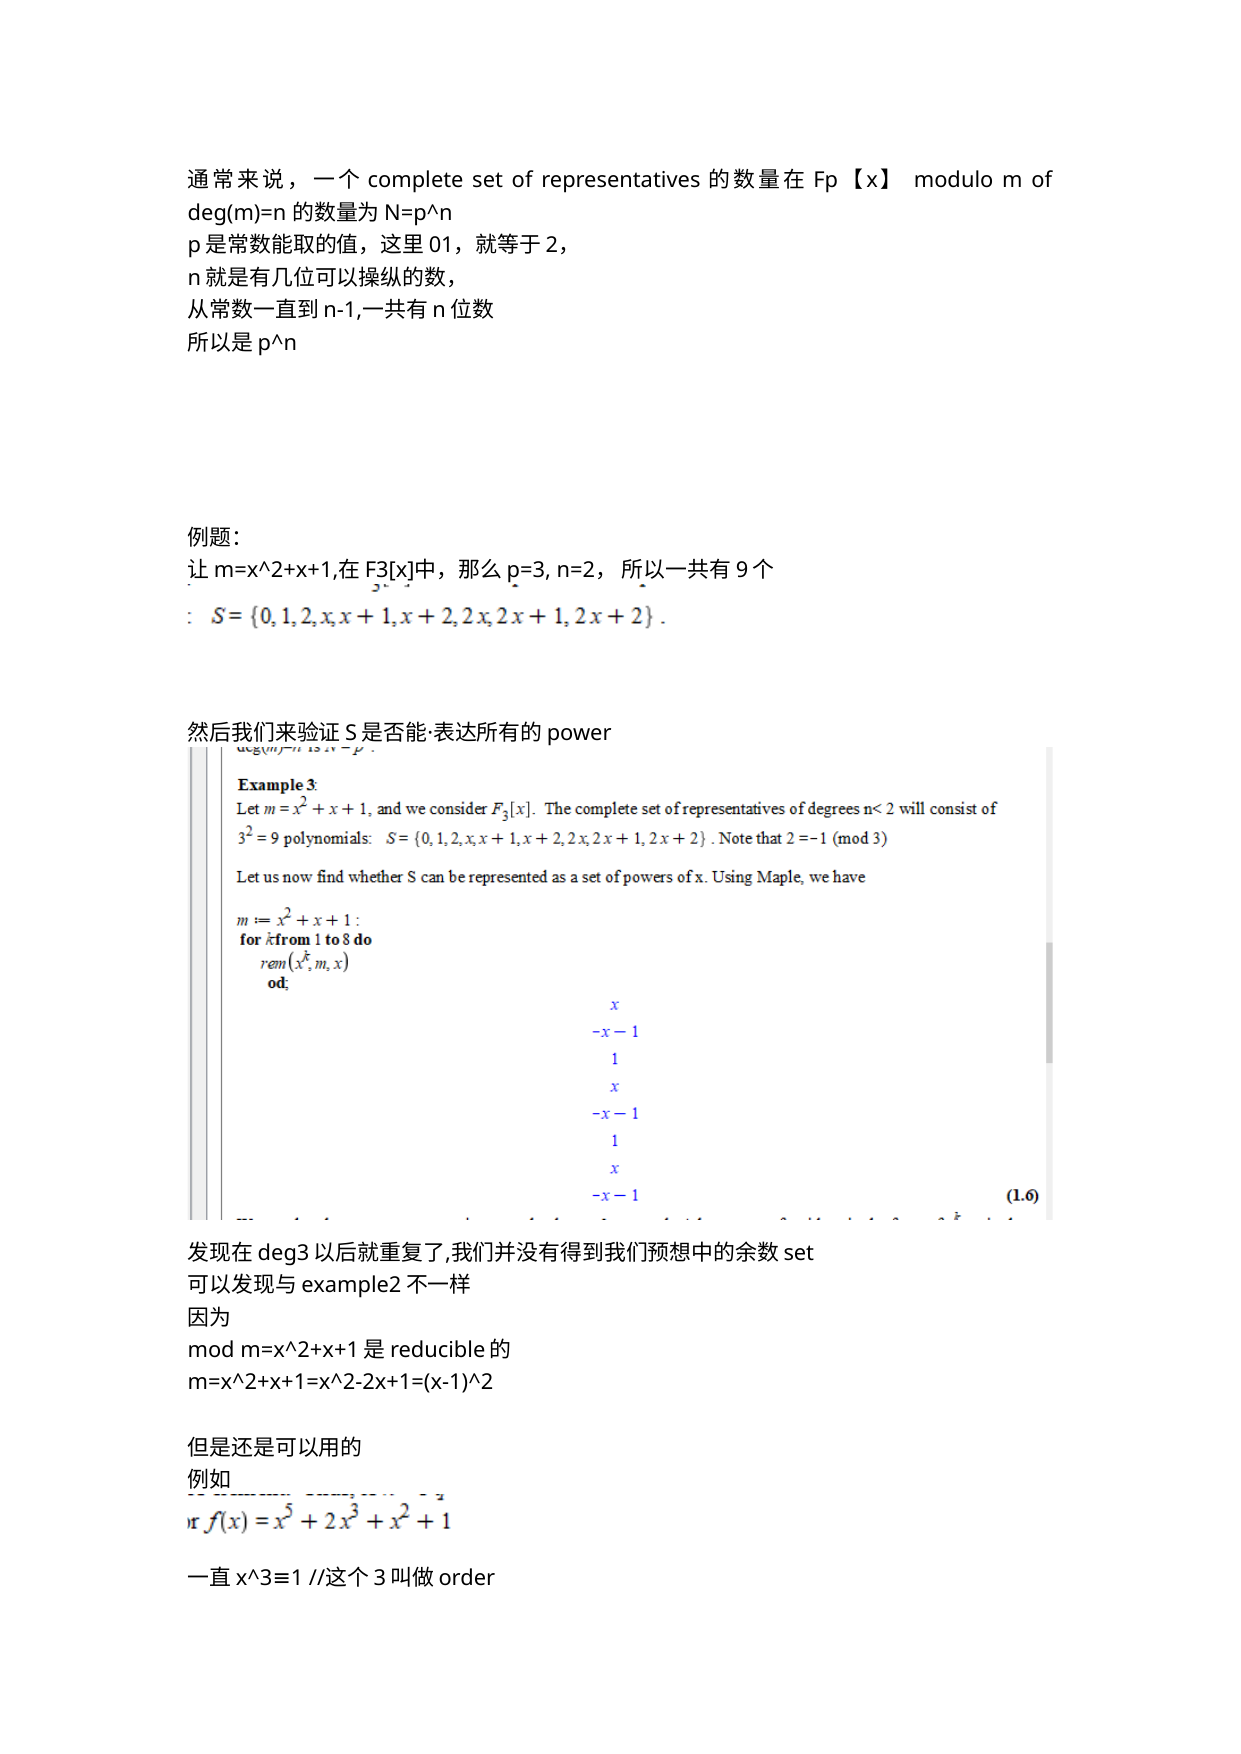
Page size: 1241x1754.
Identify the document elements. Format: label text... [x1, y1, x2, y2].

text 所以是p^n [187, 324, 1053, 357]
text 可以发现与example2不一样 [187, 1267, 1053, 1299]
text m=x^2+x+1=x^2-2x+1=(x-1)^2 [187, 1364, 1053, 1397]
text 发现在deg3以后就重复了,我们并没有得到我们预想中的余数set [187, 1234, 1053, 1267]
text 因为 [187, 1299, 1053, 1332]
text 例如 [187, 1462, 1053, 1494]
text 一直x^3≡1 //这个3叫做order [187, 1559, 1053, 1592]
picture [187, 747, 1053, 1220]
text 然后我们来验证S是否能·表达所有的power [187, 714, 1053, 747]
picture [187, 1494, 457, 1556]
text 通常来说，一个complete set of representatives的数量在Fp【x】 modulo m of deg(m)=n 的数量为N=p^n [187, 162, 1053, 227]
text mod m=x^2+x+1是reducible的 [187, 1332, 1053, 1364]
text 从常数一直到n-1,一共有n位数 [187, 292, 1053, 324]
text p是常数能取的值，这里01，就等于2， [187, 227, 1053, 259]
text 让m=x^2+x+1,在F3[x]中，那么p=3, n=2， 所以一共有9个 [187, 552, 1053, 584]
text n就是有几位可以操纵的数， [187, 259, 1053, 292]
text 例题： [187, 519, 1053, 552]
text 但是还是可以用的 [187, 1429, 1053, 1462]
picture [187, 584, 671, 638]
